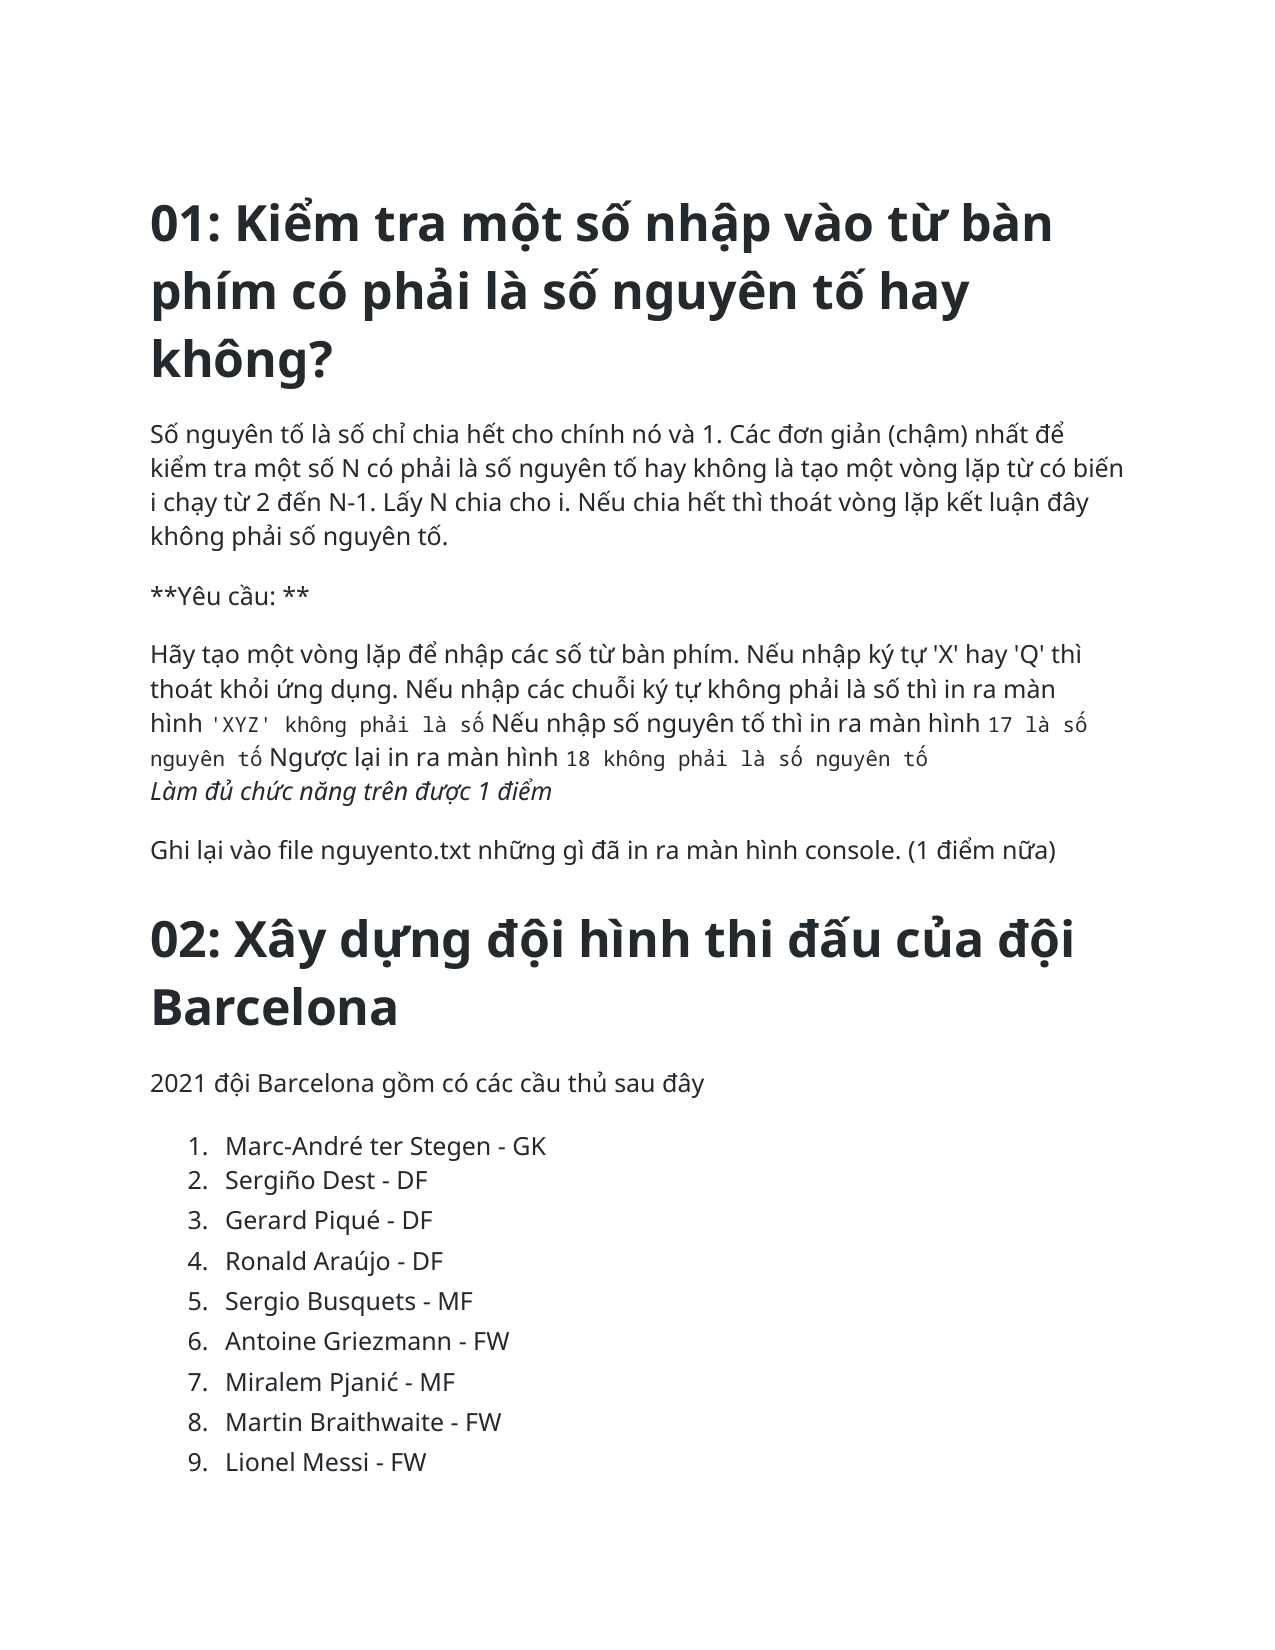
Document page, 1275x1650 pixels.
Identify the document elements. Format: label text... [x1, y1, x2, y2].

list Ronald Araújo - DF [187, 1243, 1125, 1277]
list Martin Braithwaite - FW [187, 1404, 1125, 1438]
text 02: Xây dựng đội hình thi đấu của đội Barcelona [150, 904, 1125, 1040]
text Số nguyên tố là số chỉ chia hết cho chính nó và 1. Các đơn giản (chậm) nhất để kiểm tra một số N có phải là số nguyên tố hay không là tạo một vòng lặp từ có biến i chạy từ 2 đến N-1. Lấy N chia cho i. Nếu chia hết thì thoát vòng lặp kết luận đây không phải số nguyên tố. [150, 417, 1125, 553]
text **Yêu cầu: ** [150, 578, 1125, 612]
list Antoine Griezmann - FW [187, 1324, 1125, 1358]
text Hãy tạo một vòng lặp để nhập các số từ bàn phím. Nếu nhập ký tự 'X' hay 'Q' thì thoát khỏi ứng dụng. Nếu nhập các chuỗi ký tự không phải là số thì in ra màn hình 'XYZ' không phải là số Nếu nhập số nguyên tố thì in ra màn hình 17 là số nguyên tố Ngược lại in ra màn hình 18 không phải là số nguyên tố [150, 637, 1125, 773]
text Làm đủ chức năng trên được 1 điểm [150, 773, 1125, 807]
text 2021 đội Barcelona gồm có các cầu thủ sau đây [150, 1065, 1125, 1099]
list Sergiño Dest - DF [187, 1163, 1125, 1197]
list Lionel Messi - FW [187, 1445, 1125, 1479]
text Ghi lại vào file nguyento.txt những gì đã in ra màn hình console. (1 điểm nữa) [150, 832, 1125, 867]
list Marc-André ter Stegen - GK [187, 1128, 1125, 1163]
text 01: Kiểm tra một số nhập vào từ bàn phím có phải là số nguyên tố hay không? [150, 187, 1125, 392]
list Gerard Piqué - DF [187, 1203, 1125, 1237]
list Miralem Pjanić - MF [187, 1364, 1125, 1398]
list Sergio Busquets - MF [187, 1283, 1125, 1318]
